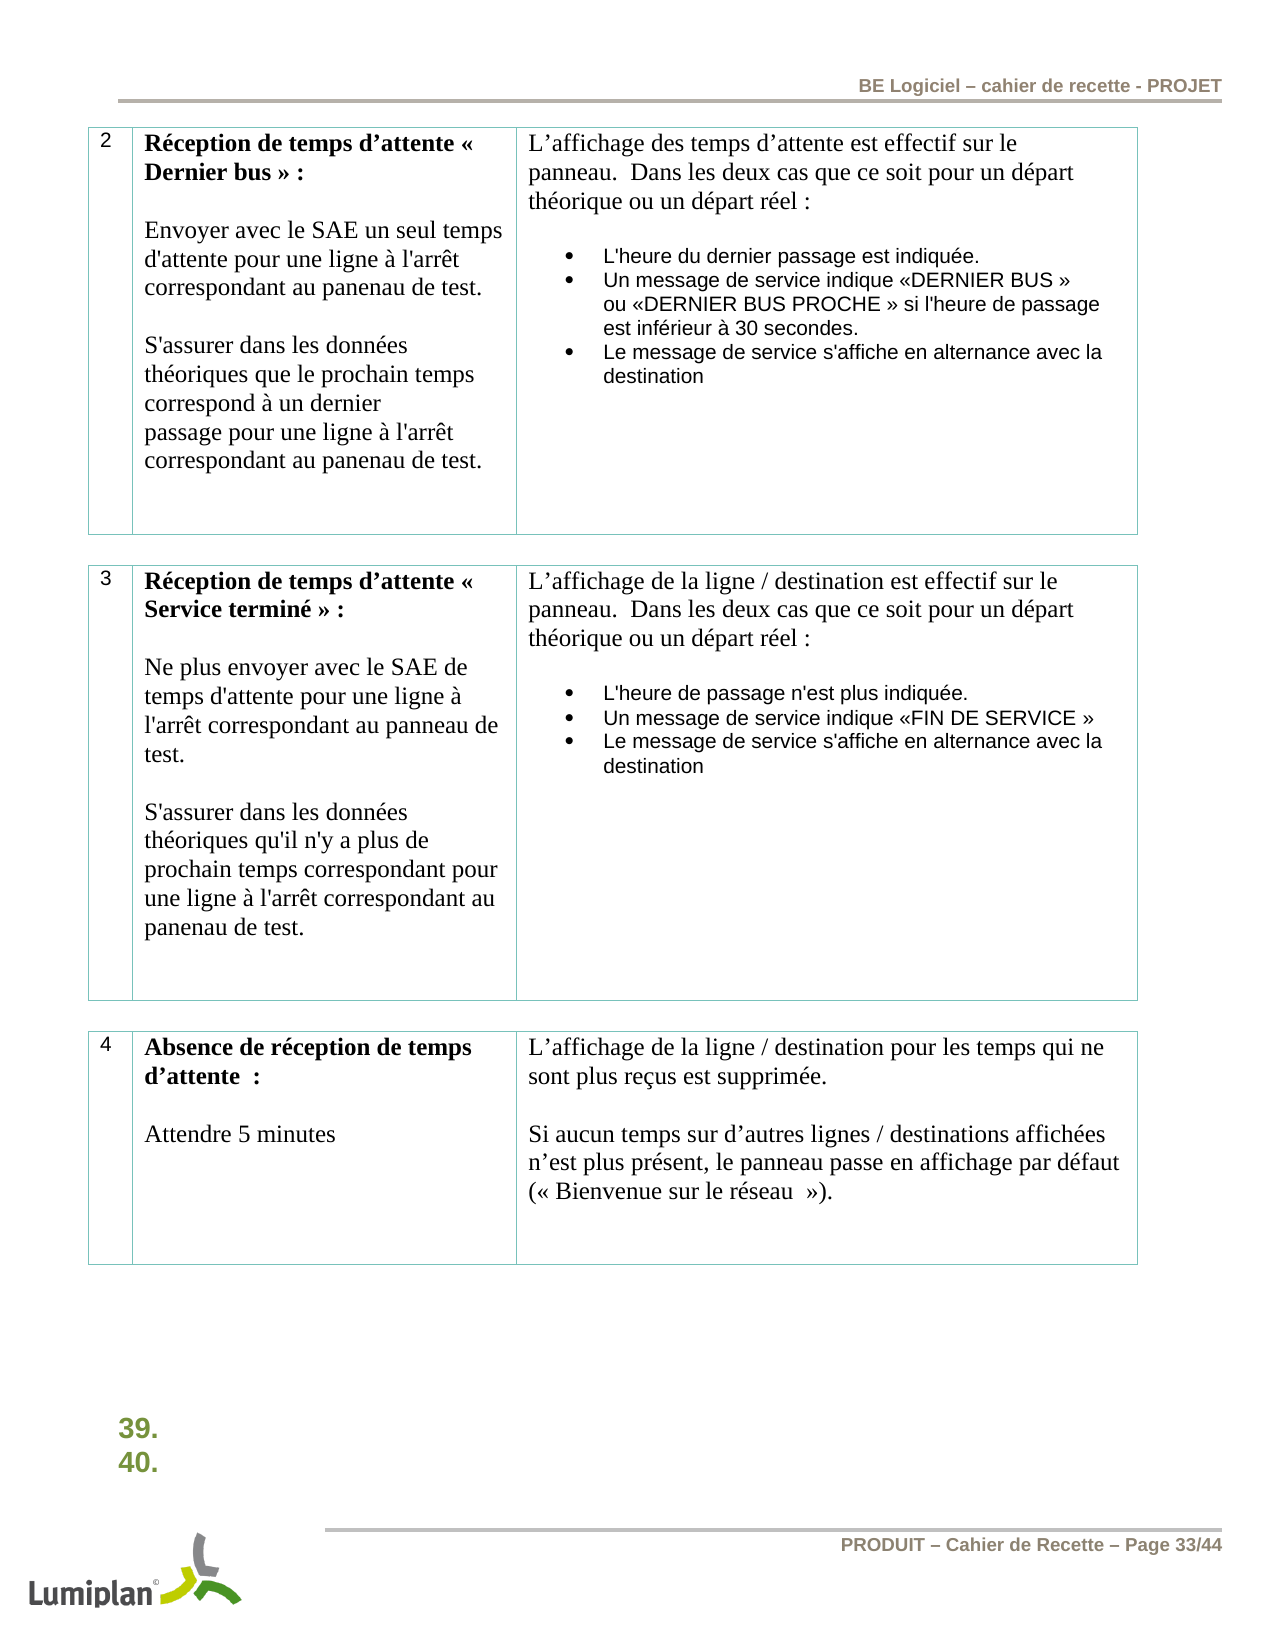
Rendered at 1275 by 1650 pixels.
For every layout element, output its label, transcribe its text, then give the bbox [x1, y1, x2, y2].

table_header 4 [89, 1032, 132, 1264]
table_header Réception de temps d’attente « Dernier bus » : Envoyer avec le SAE un seul temps d'attente pour une ligne à l'arrêt correspondant au panenau de test. S'assurer dans les données théoriques que le prochain temps correspond à un dernier passage pour une ligne à l'arrêt correspondant au panenau de test. [133, 128, 516, 533]
table_header 3 [89, 566, 132, 1000]
table_header L’affichage des temps d’attente est effectif sur le panneau. Dans les deux cas que ce soit pour un départ théorique ou un départ réel : L'heure du dernier passage est indiquée. Un message de service indique «DERNIER BUS » ou «DERNIER BUS PROCHE » si l'heure de passage est inférieur à 30 secondes. Le message de service s'affiche en alternance avec la destination [517, 128, 1137, 533]
table_header L’affichage de la ligne / destination pour les temps qui ne sont plus reçus est supprimée. Si aucun temps sur d’autres lignes / destinations affichées n’est plus présent, le panneau passe en affichage par défaut (« Bienvenue sur le réseau »). [517, 1032, 1137, 1264]
picture [22, 1526, 248, 1615]
table_header Réception de temps d’attente « Service terminé » : Ne plus envoyer avec le SAE de temps d'attente pour une ligne à l'arrêt correspondant au panneau de test. S'assurer dans les données théoriques qu'il n'y a plus de prochain temps correspondant pour une ligne à l'arrêt correspondant au panenau de test. [133, 566, 516, 1000]
table_header L’affichage de la ligne / destination est effectif sur le panneau. Dans les deux cas que ce soit pour un départ théorique ou un départ réel : L'heure de passage n'est plus indiquée. Un message de service indique «FIN DE SERVICE » Le message de service s'affiche en alternance avec la destination [517, 566, 1137, 1000]
table_header 2 [89, 128, 132, 533]
table_header Absence de réception de temps d’attente : Attendre 5 minutes [133, 1032, 516, 1264]
